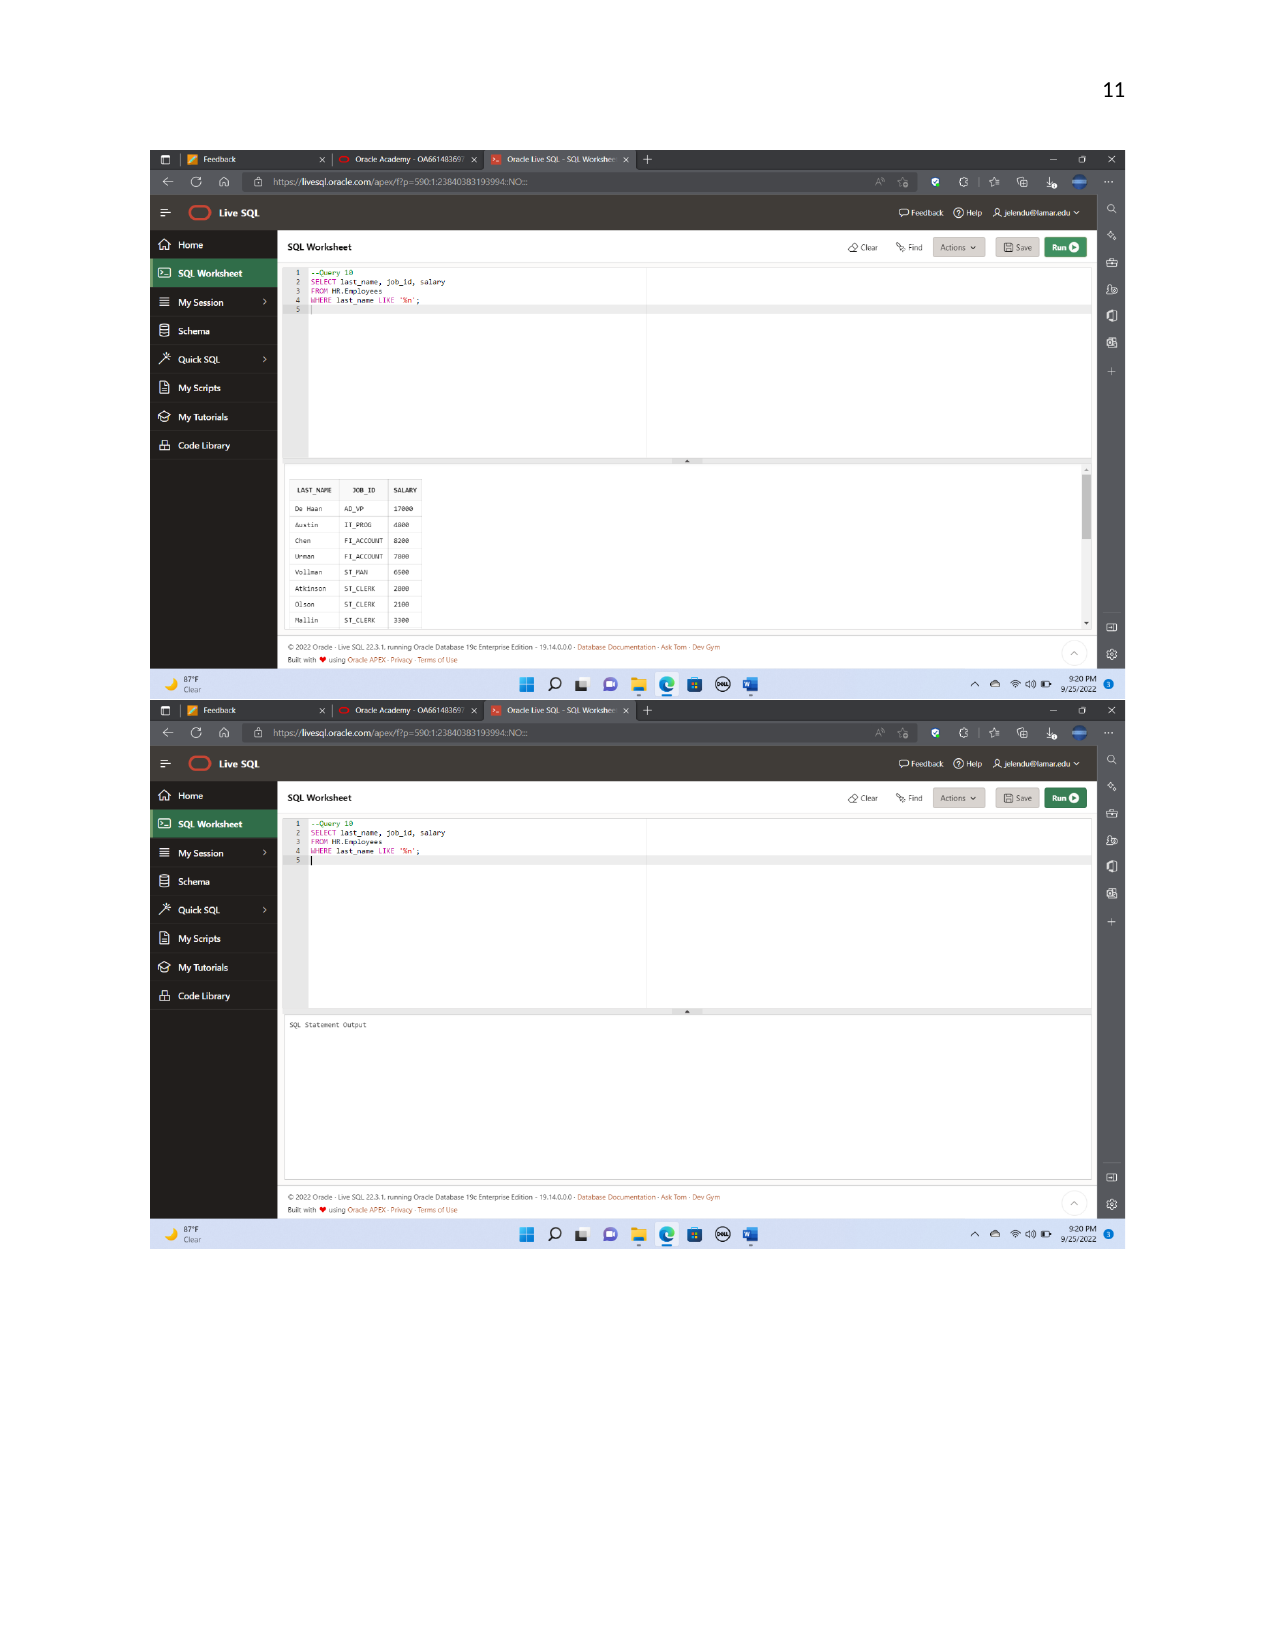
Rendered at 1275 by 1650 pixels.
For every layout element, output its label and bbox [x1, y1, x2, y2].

picture [150, 150, 1125, 699]
picture [150, 700, 1125, 1249]
